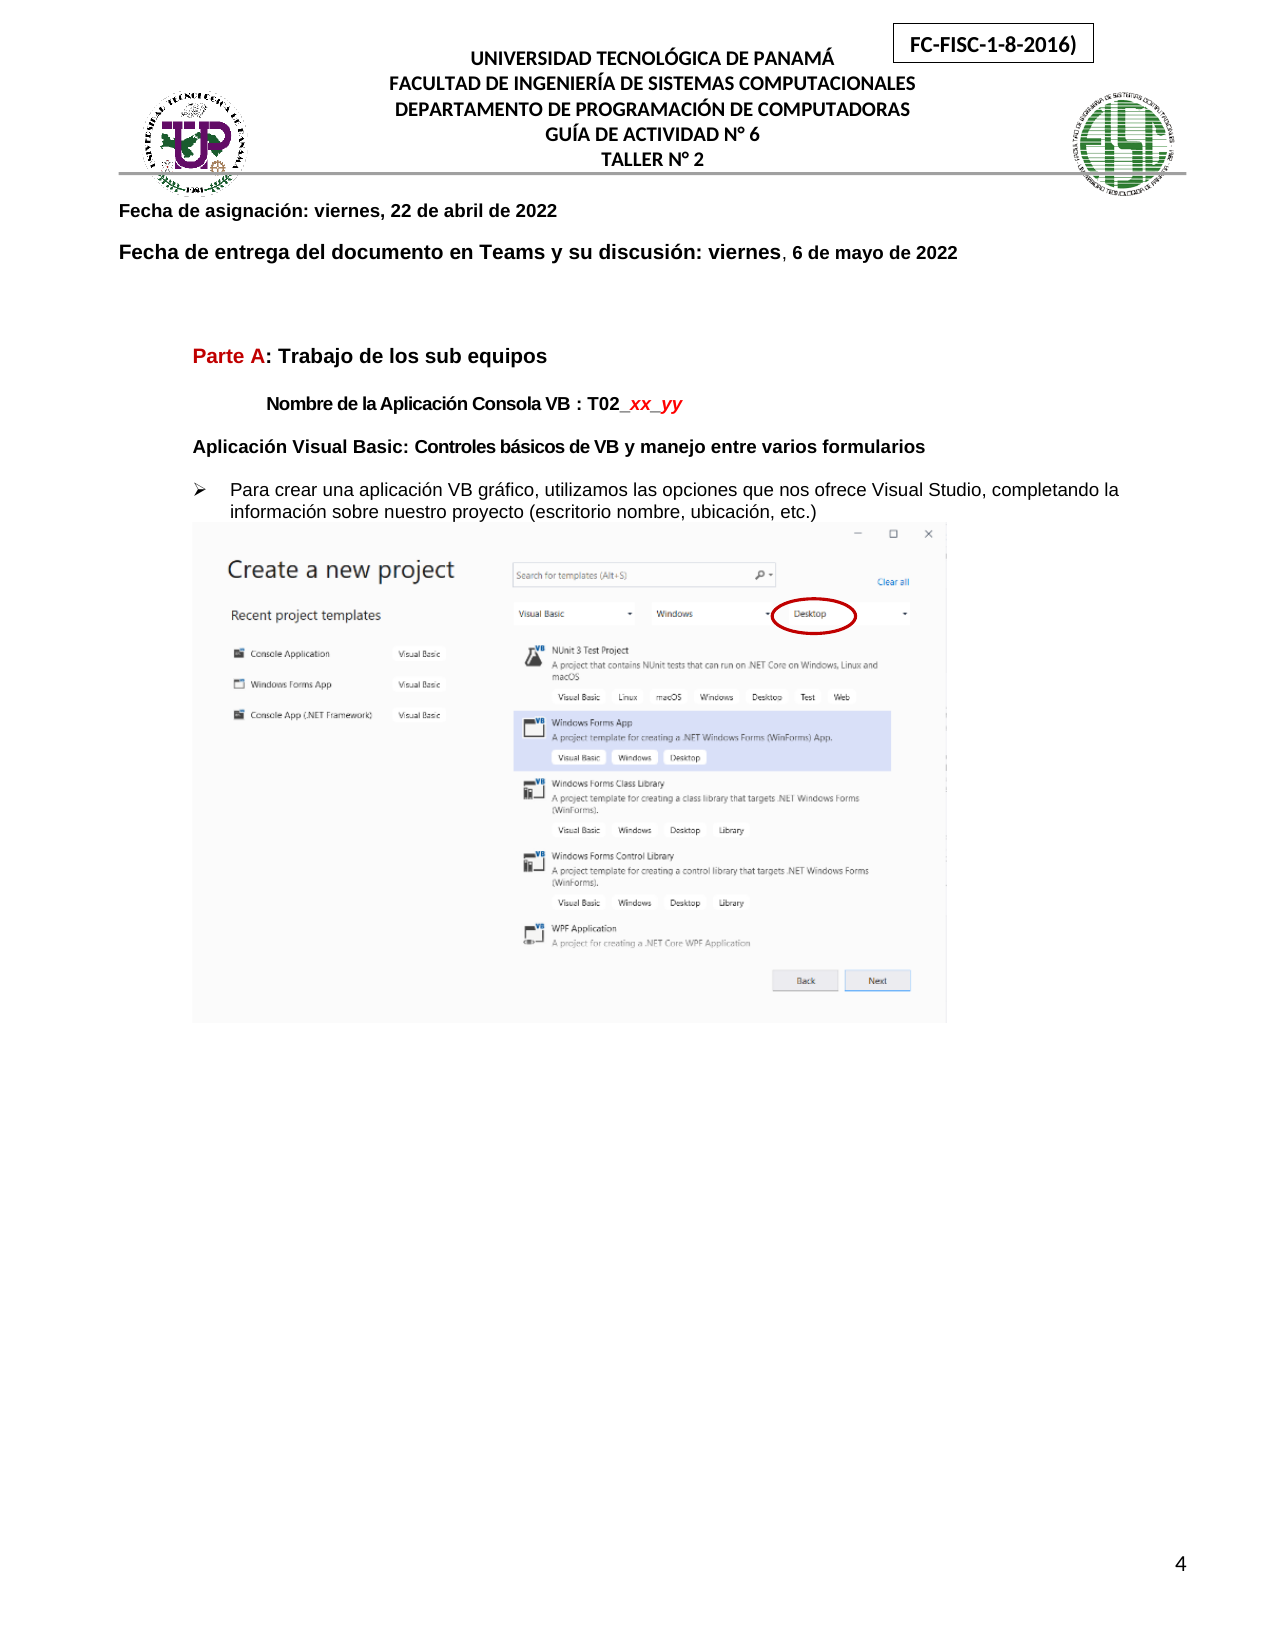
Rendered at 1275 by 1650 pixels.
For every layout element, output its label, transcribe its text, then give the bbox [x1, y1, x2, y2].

picture [1069, 90, 1177, 172]
list Aplicación Visual Basic: Controles básicos de VB y manejo entre varios formularios [118, 436, 1186, 458]
text Fecha de asignación: viernes, 22 de abril de 2022 [118, 200, 1186, 222]
list Nombre de la Aplicación Consola VB : T02_xx_yy [118, 393, 1186, 414]
text Parte A: Trabajo de los sub equipos [118, 344, 1186, 368]
picture [1069, 176, 1177, 198]
picture [141, 90, 248, 172]
picture [141, 176, 248, 197]
list Para crear una aplicación VB gráfico, utilizamos las opciones que nos ofrece Visual Studio, completando la información sobre nuestro proyecto (escritorio nombre, ubicación, etc.) [192, 479, 1186, 522]
picture [192, 522, 947, 1023]
text Fecha de entrega del documento en Teams y su discusión: viernes, 6 de mayo de 2022 [118, 240, 1186, 264]
